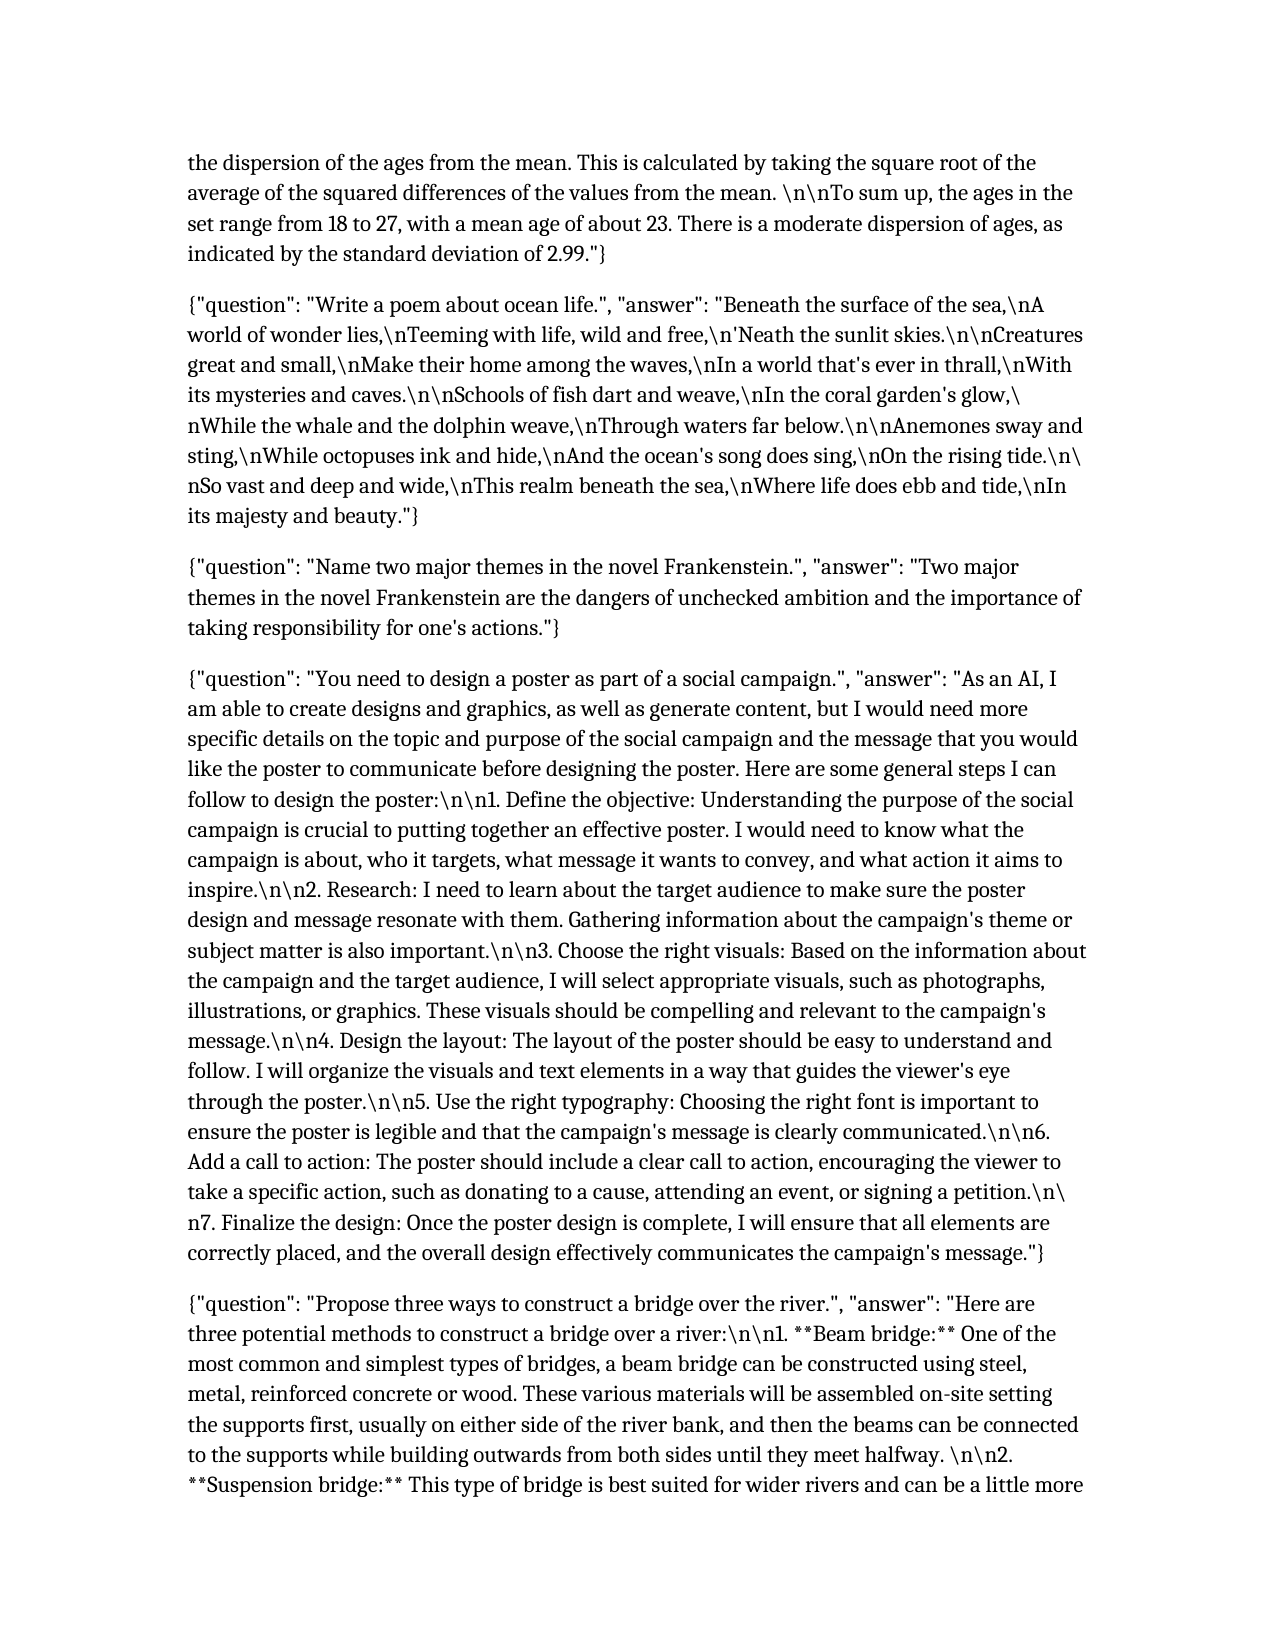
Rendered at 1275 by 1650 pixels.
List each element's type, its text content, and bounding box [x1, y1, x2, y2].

text {"question": "You need to design a poster as part of a social campaign.", "answer": "As an AI, I am able to create designs and graphics, as well as generate content, but I would need more specific details on the topic and purpose of the social campaign and the message that you would like the poster to communicate before designing the poster. Here are some general steps I can follow to design the poster:\n\n1. Define the objective: Understanding the purpose of the social campaign is crucial to putting together an effective poster. I would need to know what the campaign is about, who it targets, what message it wants to convey, and what action it aims to inspire.\n\n2. Research: I need to learn about the target audience to make sure the poster design and message resonate with them. Gathering information about the campaign's theme or subject matter is also important.\n\n3. Choose the right visuals: Based on the information about the campaign and the target audience, I will select appropriate visuals, such as photographs, illustrations, or graphics. These visuals should be compelling and relevant to the campaign's message.\n\n4. Design the layout: The layout of the poster should be easy to understand and follow. I will organize the visuals and text elements in a way that guides the viewer's eye through the poster.\n\n5. Use the right typography: Choosing the right font is important to ensure the poster is legible and that the campaign's message is clearly communicated.\n\n6. Add a call to action: The poster should include a clear call to action, encouraging the viewer to take a specific action, such as donating to a cause, attending an event, or signing a petition.\n\n7. Finalize the design: Once the poster design is complete, I will ensure that all elements are correctly placed, and the overall design effectively communicates the campaign's message."} [187, 666, 1087, 1266]
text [187, 1291, 1087, 1498]
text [187, 150, 1087, 267]
text {"question": "Write a poem about ocean life.", "answer": "Beneath the surface of the sea,\nA world of wonder lies,\nTeeming with life, wild and free,\n'Neath the sunlit skies.\n\nCreatures great and small,\nMake their home among the waves,\nIn a world that's ever in thrall,\nWith its mysteries and caves.\n\nSchools of fish dart and weave,\nIn the coral garden's glow,\nWhile the whale and the dolphin weave,\nThrough waters far below.\n\nAnemones sway and sting,\nWhile octopuses ink and hide,\nAnd the ocean's song does sing,\nOn the rising tide.\n\nSo vast and deep and wide,\nThis realm beneath the sea,\nWhere life does ebb and tide,\nIn its majesty and beauty."} [187, 292, 1087, 529]
text {"question": "Name two major themes in the novel Frankenstein.", "answer": "Two major themes in the novel Frankenstein are the dangers of unchecked ambition and the importance of taking responsibility for one's actions."} [187, 554, 1087, 641]
